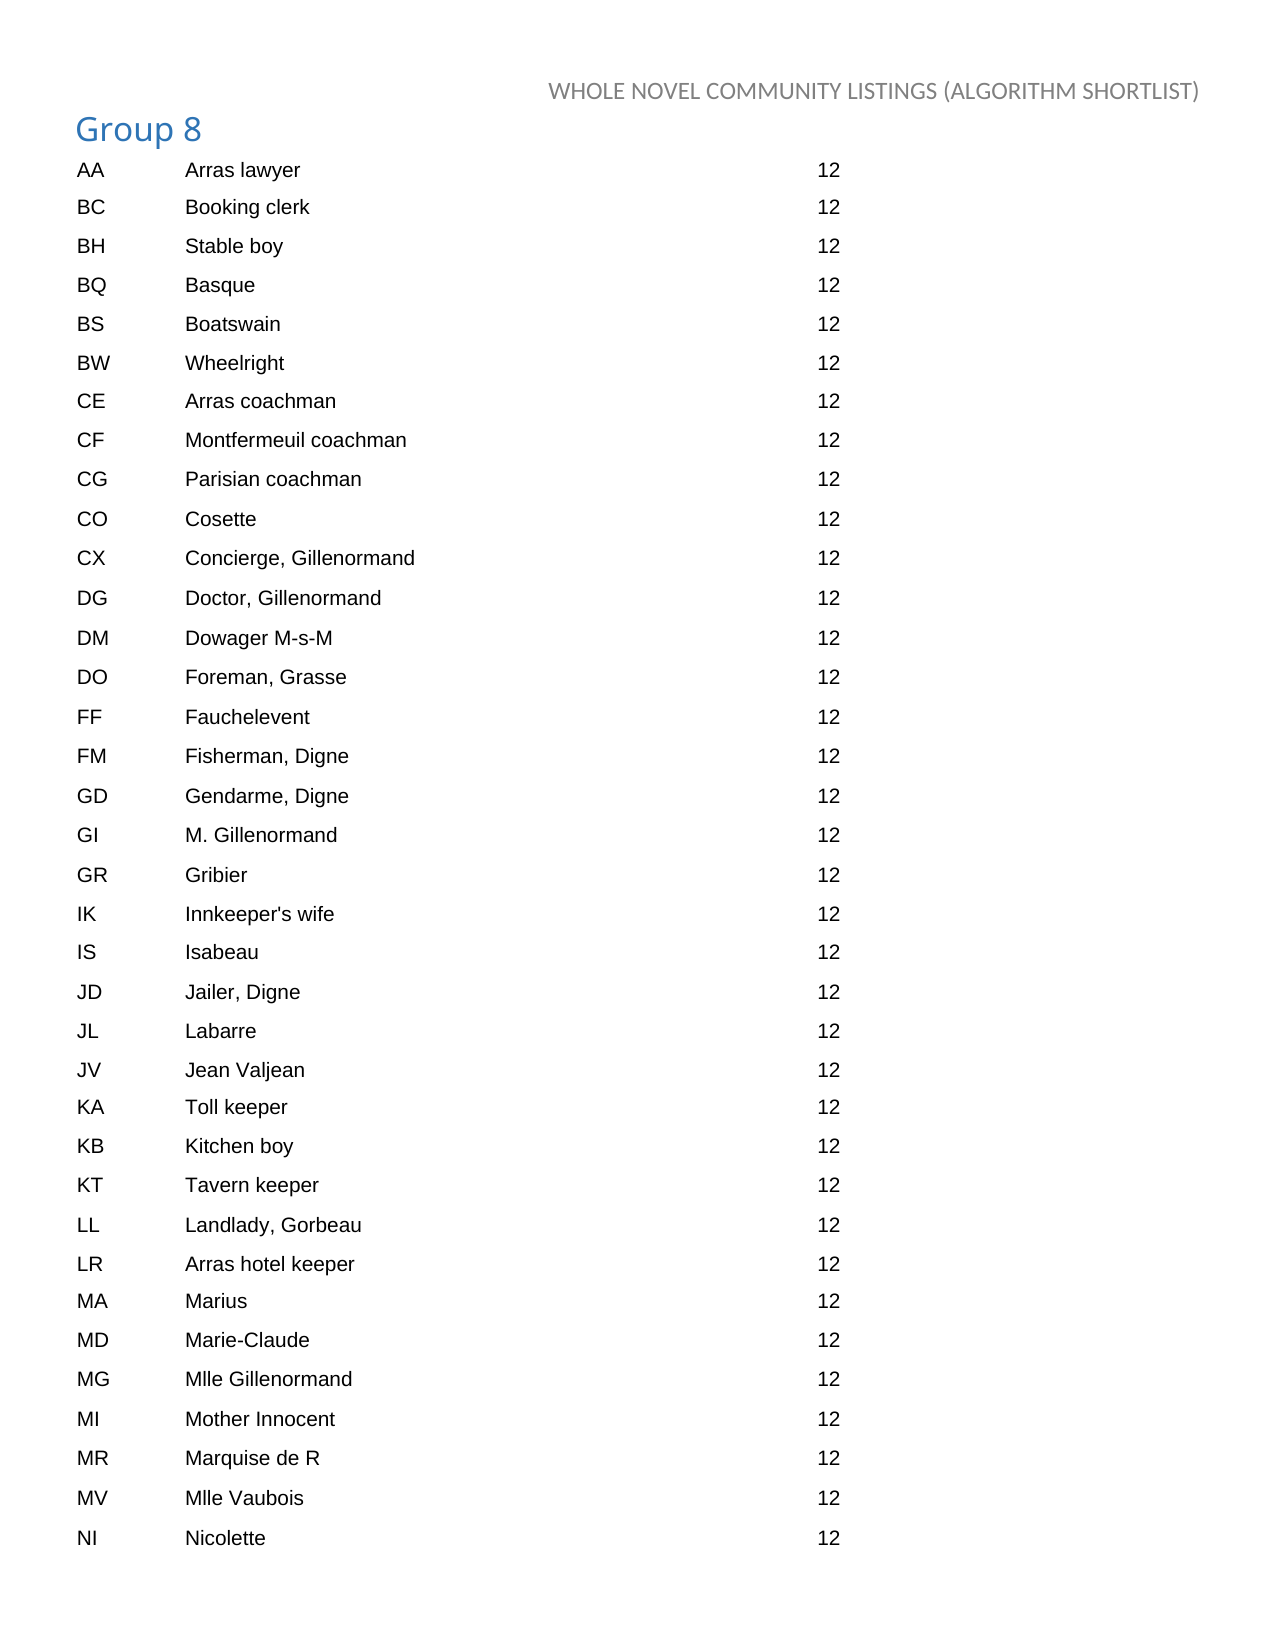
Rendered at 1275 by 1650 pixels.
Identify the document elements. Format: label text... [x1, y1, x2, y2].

table_cell LR [75, 1245, 183, 1282]
table_cell 12 [596, 420, 842, 459]
table_header AA [75, 151, 183, 188]
table_cell 12 [596, 1320, 842, 1359]
table_cell Jailer, Digne [183, 972, 596, 1011]
table_cell Montfermeuil coachman [183, 420, 596, 459]
table_cell 12 [596, 1518, 842, 1557]
table_cell Parisian coachman [183, 459, 596, 499]
table_cell Boatswain [183, 305, 596, 343]
table_cell FM [75, 736, 183, 776]
table_cell Dowager M-s-M [183, 618, 596, 657]
table_cell 12 [596, 382, 842, 420]
table_cell Mother Innocent [183, 1399, 596, 1438]
table_cell Fauchelevent [183, 697, 596, 736]
table_cell JD [75, 972, 183, 1011]
table_cell 12 [596, 1282, 842, 1320]
table_cell Booking clerk [183, 189, 596, 226]
table_cell Gendarme, Digne [183, 776, 596, 816]
table_cell Jean Valjean [183, 1051, 596, 1088]
table_cell MI [75, 1399, 183, 1438]
table_cell 12 [596, 1166, 842, 1205]
table_cell 12 [596, 1011, 842, 1051]
table_cell NI [75, 1518, 183, 1557]
table_cell Wheelright [183, 343, 596, 382]
table_cell 12 [596, 1399, 842, 1438]
table_cell 12 [596, 1126, 842, 1166]
table_cell Marquise de R [183, 1439, 596, 1478]
table_cell BQ [75, 266, 183, 305]
table_cell MR [75, 1439, 183, 1478]
table_cell CE [75, 382, 183, 420]
table_cell 12 [596, 266, 842, 305]
table_cell Foreman, Grasse [183, 657, 596, 697]
table_cell IS [75, 932, 183, 972]
table_cell 12 [596, 855, 842, 895]
table_cell 12 [596, 1439, 842, 1478]
table_cell 12 [596, 972, 842, 1011]
table_cell 12 [596, 539, 842, 578]
table_cell 12 [596, 657, 842, 697]
table_cell 12 [596, 459, 842, 499]
table_cell 12 [596, 932, 842, 972]
table_cell CG [75, 459, 183, 499]
table_cell JL [75, 1011, 183, 1051]
table_cell 12 [596, 1478, 842, 1518]
table_cell CO [75, 499, 183, 538]
table_cell 12 [596, 736, 842, 776]
table_cell 12 [596, 343, 842, 382]
table_cell MD [75, 1320, 183, 1359]
table_cell BS [75, 305, 183, 343]
table_cell Nicolette [183, 1518, 596, 1557]
table_cell Isabeau [183, 932, 596, 972]
table_cell IK [75, 895, 183, 932]
table_cell MA [75, 1282, 183, 1320]
table_cell JV [75, 1051, 183, 1088]
table_cell 12 [596, 499, 842, 538]
table_cell KB [75, 1126, 183, 1166]
table_cell Arras coachman [183, 382, 596, 420]
table_cell 12 [596, 1051, 842, 1088]
table_cell Marie-Claude [183, 1320, 596, 1359]
table_cell Kitchen boy [183, 1126, 596, 1166]
table_cell DO [75, 657, 183, 697]
table_cell Basque [183, 266, 596, 305]
table_cell Landlady, Gorbeau [183, 1205, 596, 1245]
table_cell BH [75, 226, 183, 266]
table_cell 12 [596, 697, 842, 736]
table_cell 12 [596, 776, 842, 816]
table_cell FF [75, 697, 183, 736]
table_cell Doctor, Gillenormand [183, 578, 596, 618]
table_cell DG [75, 578, 183, 618]
table_cell CX [75, 539, 183, 578]
table_cell Tavern keeper [183, 1166, 596, 1205]
table_cell Gribier [183, 855, 596, 895]
table_cell 12 [596, 1245, 842, 1282]
table_cell KT [75, 1166, 183, 1205]
table_cell 12 [596, 305, 842, 343]
table_cell 12 [596, 1359, 842, 1399]
table_cell DM [75, 618, 183, 657]
table_cell 12 [596, 189, 842, 226]
table_cell Fisherman, Digne [183, 736, 596, 776]
table_cell Toll keeper [183, 1089, 596, 1126]
table_cell 12 [596, 1089, 842, 1126]
table_cell Stable boy [183, 226, 596, 266]
table_cell KA [75, 1089, 183, 1126]
table_cell CF [75, 420, 183, 459]
table_cell 12 [596, 1205, 842, 1245]
table_cell Concierge, Gillenormand [183, 539, 596, 578]
table_cell Mlle Gillenormand [183, 1359, 596, 1399]
table_cell M. Gillenormand [183, 816, 596, 855]
subtitle Group 8 [75, 106, 1200, 151]
table_cell MV [75, 1478, 183, 1518]
table_cell BC [75, 189, 183, 226]
table_cell Arras hotel keeper [183, 1245, 596, 1282]
table_cell 12 [596, 226, 842, 266]
table_cell BW [75, 343, 183, 382]
table_cell Innkeeper's wife [183, 895, 596, 932]
table_cell 12 [596, 895, 842, 932]
table_cell Marius [183, 1282, 596, 1320]
table_cell GI [75, 816, 183, 855]
table_cell Mlle Vaubois [183, 1478, 596, 1518]
table_header Arras lawyer [183, 151, 596, 188]
table_cell Labarre [183, 1011, 596, 1051]
table_cell 12 [596, 816, 842, 855]
table_cell 12 [596, 618, 842, 657]
table_cell LL [75, 1205, 183, 1245]
table_header 12 [596, 151, 842, 188]
table_cell 12 [596, 578, 842, 618]
table_cell Cosette [183, 499, 596, 538]
table_cell MG [75, 1359, 183, 1399]
table_cell GD [75, 776, 183, 816]
table_cell GR [75, 855, 183, 895]
